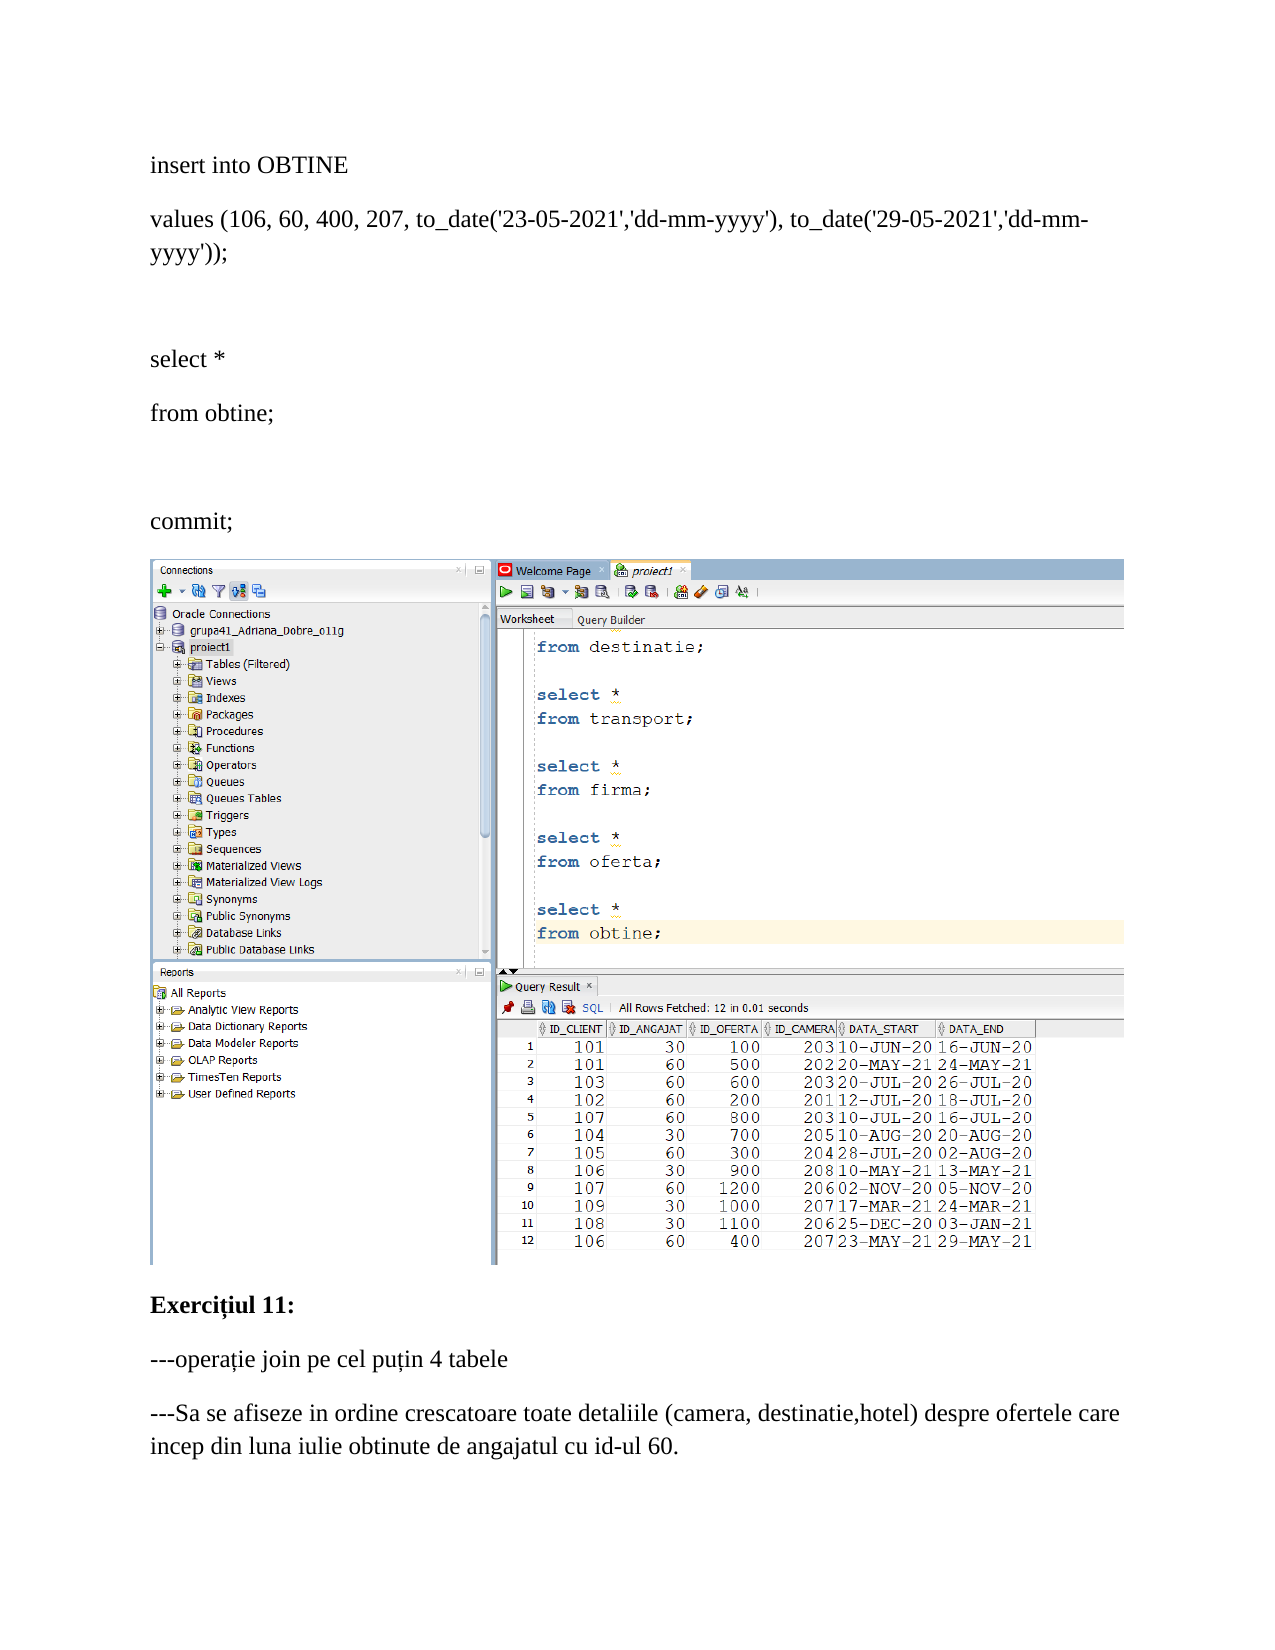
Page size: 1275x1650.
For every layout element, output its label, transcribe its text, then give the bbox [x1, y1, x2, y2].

text ---Sa se afiseze in ordine crescatoare toate detaliile (camera, destinatie,hotel) despre ofertele care incep din luna iulie obtinute de angajatul cu id-ul 60. [150, 1398, 1125, 1459]
text Exercițiul 11: [150, 1290, 1125, 1319]
text ---operație join pe cel puțin 4 tabele [150, 1344, 1125, 1373]
text values (106, 60, 400, 207, to_date('23-05-2021','dd-mm-yyyy'), to_date('29-05-2021','dd-mm-yyyy')); [150, 204, 1125, 266]
picture [150, 559, 1124, 1265]
text select * [150, 344, 1125, 373]
text insert into OBTINE [150, 150, 1125, 179]
text commit; [150, 506, 1125, 535]
text from obtine; [150, 398, 1125, 427]
